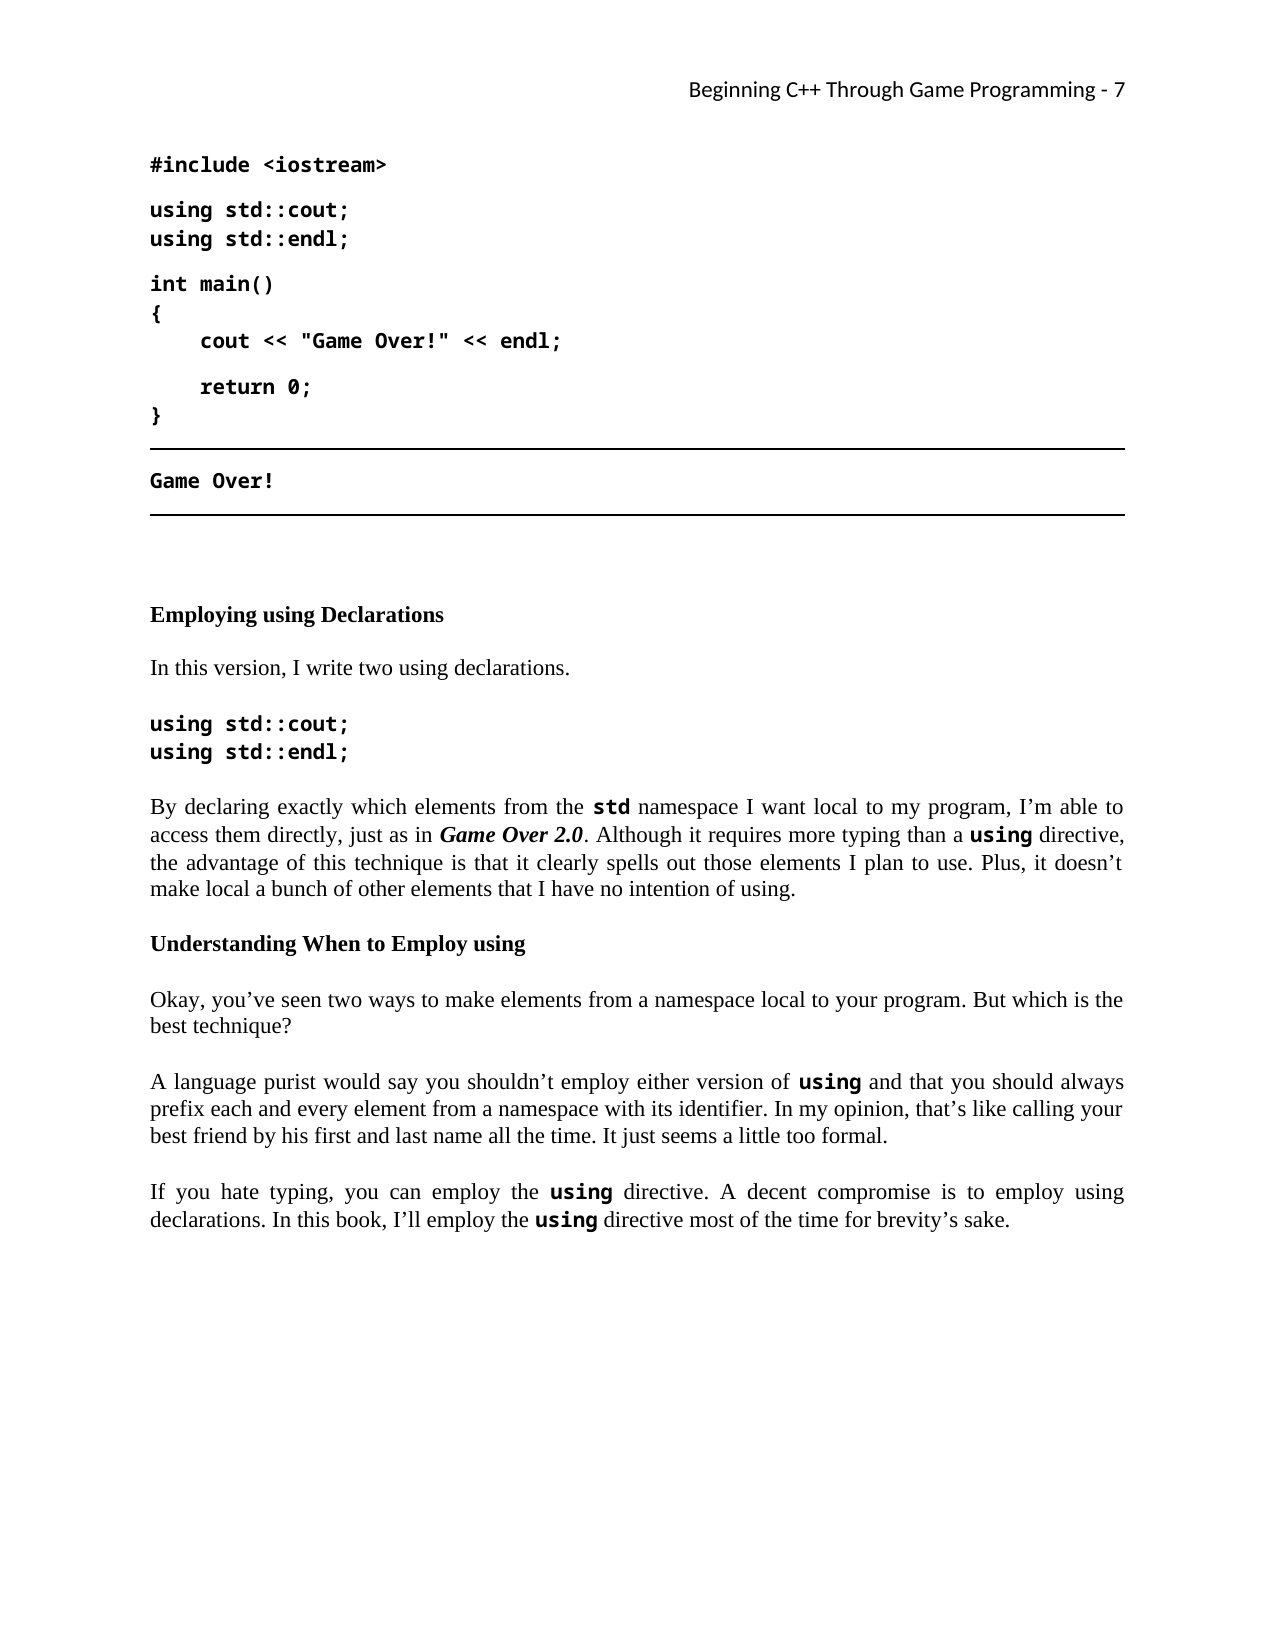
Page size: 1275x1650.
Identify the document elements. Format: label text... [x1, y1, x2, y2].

text Employing using Declarations [150, 601, 1125, 627]
text return 0; [150, 372, 1125, 400]
text In this version, I write two using declarations. [150, 654, 1125, 680]
text By declaring exactly which elements from the std namespace I want local to my program, I’m able to access them directly, just as in Game Over 2.0. Although it requires more typing than a using directive, the advantage of this technique is that it clearly spells out those elements I plan to use. Plus, it doesn’t make local a bunch of other elements that I have no intention of using. [150, 792, 1125, 902]
text using std::endl; [150, 737, 1125, 766]
text Okay, you’ve seen two ways to make elements from a namespace local to your program. But which is the best technique? [150, 986, 1125, 1038]
text using std::cout; [150, 709, 1125, 737]
text int main() [150, 269, 1125, 298]
text using std::endl; [150, 224, 1125, 252]
text cout << "Game Over!" << endl; [150, 326, 1125, 355]
text } [150, 400, 1125, 429]
text #include <iostream> [150, 150, 1125, 178]
text If you hate typing, you can employ the using directive. A decent compromise is to employ using declarations. In this book, I’ll employ the using directive most of the time for brevity’s sake. [150, 1177, 1125, 1234]
text A language purist would say you shouldn’t employ either version of using and that you should always prefix each and every element from a namespace with its identifier. In my opinion, that’s like calling your best friend by his first and last name all the time. It just seems a little too formal. [150, 1067, 1125, 1148]
text { [150, 298, 1125, 326]
text Understanding When to Employ using [150, 931, 1125, 957]
text using std::cout; [150, 196, 1125, 224]
text Game Over! [150, 467, 1125, 495]
